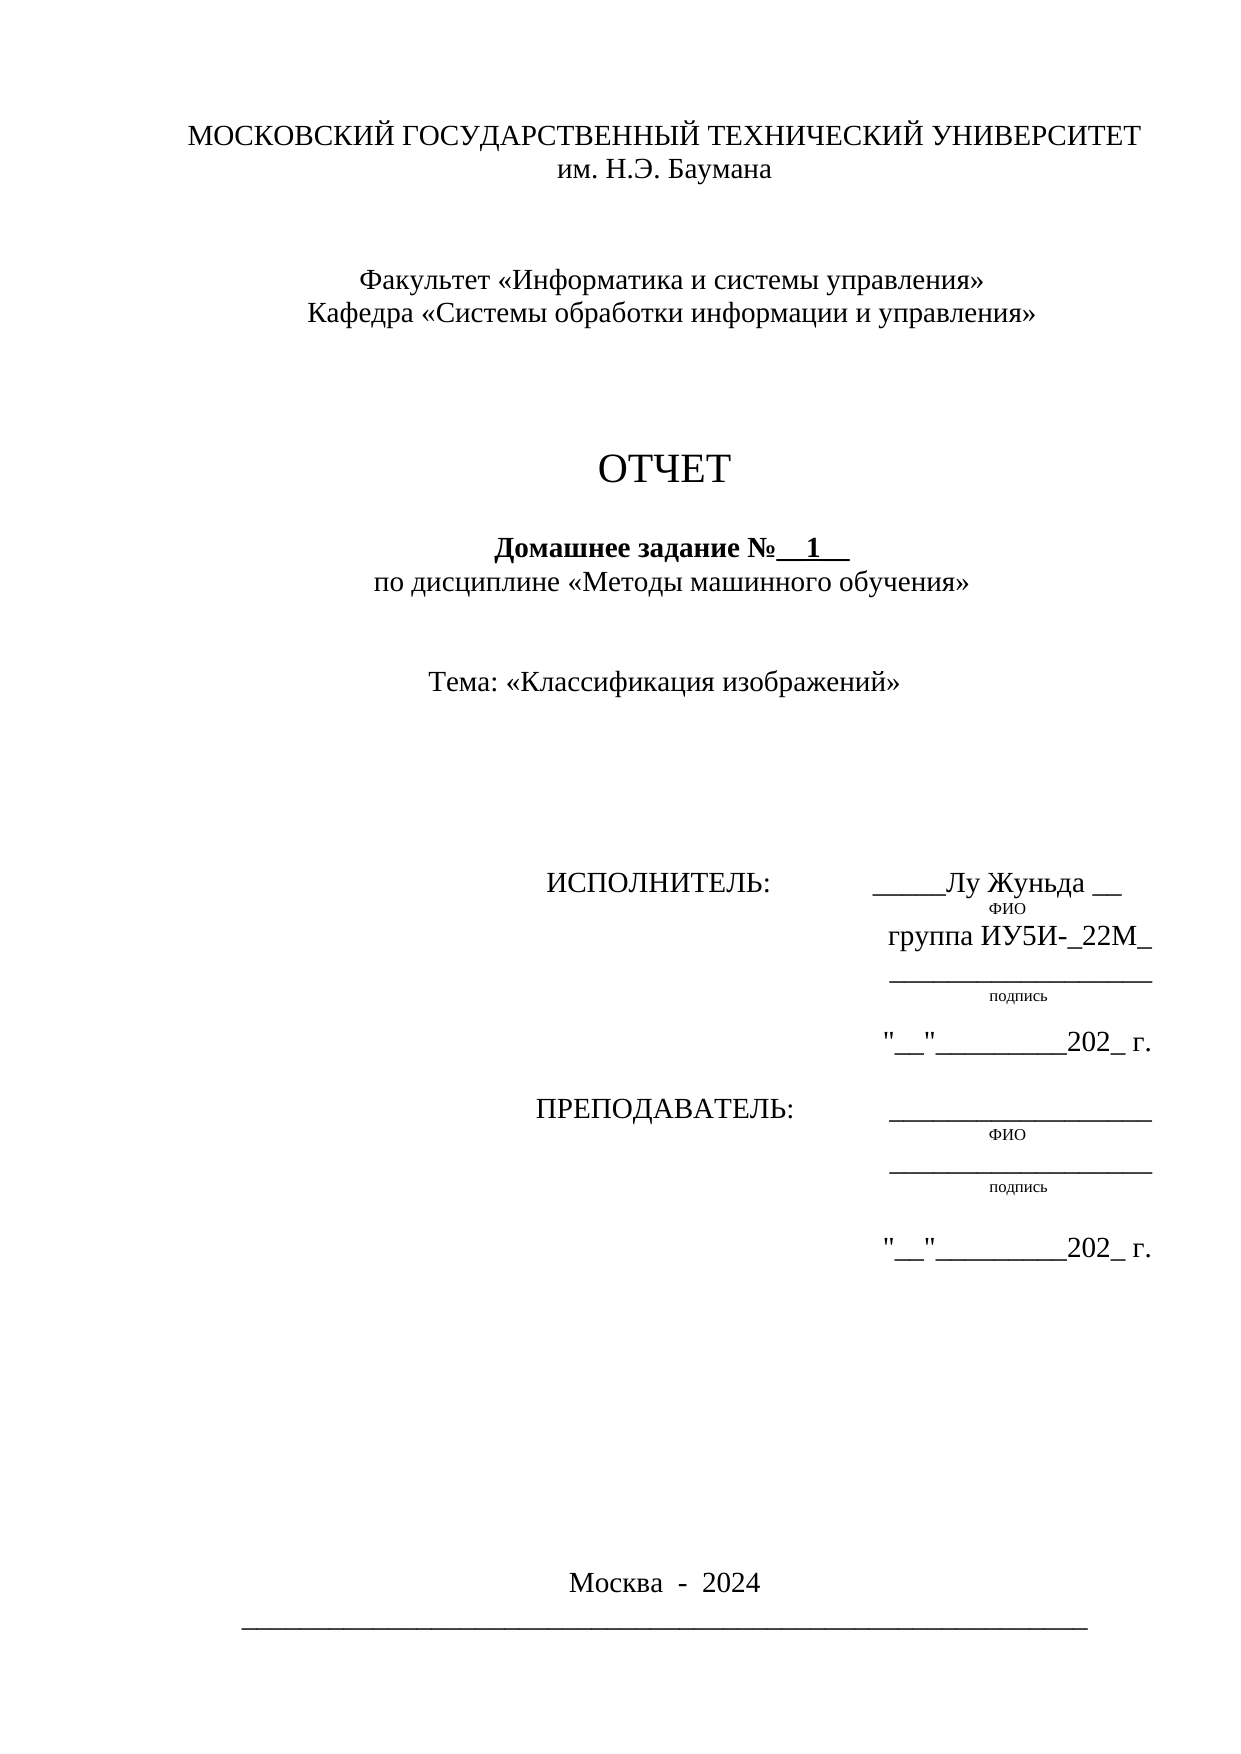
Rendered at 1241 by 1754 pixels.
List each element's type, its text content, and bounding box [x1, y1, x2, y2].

text __________________________________________________________ [177, 1599, 1152, 1632]
text Факультет «Информатика и системы управления» [177, 262, 1167, 295]
text группа ИУ5И-_22М_ __________________ [546, 918, 1152, 985]
text ПРЕПОДАВАТЕЛЬ: __________________ [177, 1091, 1152, 1124]
text Кафедра «Системы обработки информации и управления» [177, 295, 1167, 329]
text по дисциплине «Методы машинного обучения» [177, 564, 1167, 597]
text ФИО [620, 1124, 1152, 1143]
text ФИО [620, 899, 1152, 918]
text "__"_________202_ г. [177, 1230, 1152, 1263]
text ОТЧЕТ [177, 444, 1152, 492]
text Домашнее задание №__1__ [177, 530, 1167, 564]
text ИСПОЛНИТЕЛЬ: _____Лу Жуньда __ [531, 866, 1152, 899]
text __________________ [546, 1143, 1152, 1177]
text "__"_________202_ г. [177, 1024, 1152, 1057]
text подпись [989, 1177, 1152, 1196]
text им. Н.Э. Баумана [177, 152, 1152, 185]
text подпись [989, 985, 1152, 1004]
text Москва - 2024 [177, 1565, 1152, 1599]
text МОСКОВСКИЙ ГОСУДАРСТВЕННЫЙ ТЕХНИЧЕСКИЙ УНИВЕРСИТЕТ [177, 118, 1152, 152]
text Тема: «Классификация изображений» [177, 664, 1152, 698]
